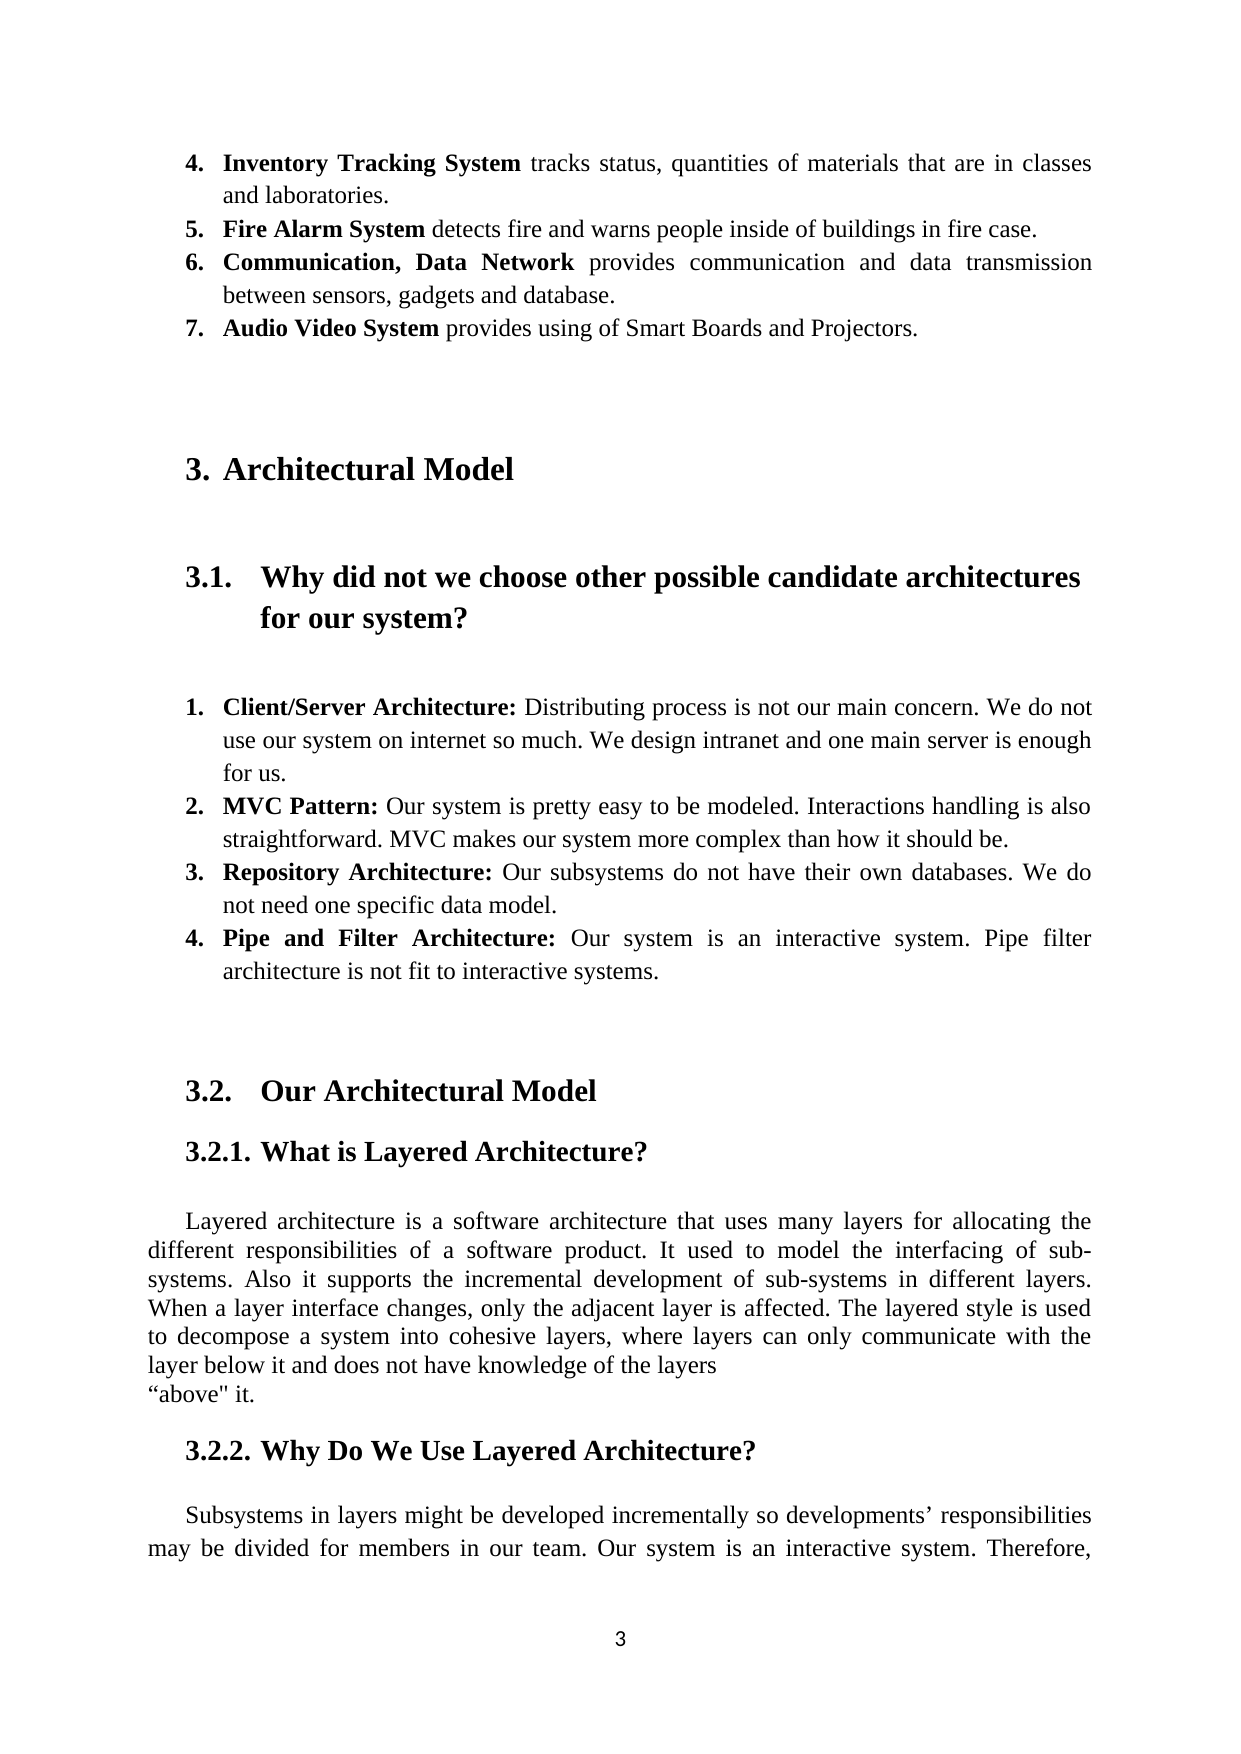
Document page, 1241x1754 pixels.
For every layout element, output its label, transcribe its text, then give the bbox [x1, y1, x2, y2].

list MVC Pattern: Our system is pretty easy to be modeled. Interactions handling is also straightforward. MVC makes our system more complex than how it should be. [185, 791, 1093, 853]
list Fire Alarm System detects fire and warns people inside of buildings in fire case. [185, 214, 1093, 242]
subtitle Architectural Model [185, 449, 1093, 488]
subtitle Our Architectural Model [185, 1072, 1093, 1108]
list Inventory Tracking System tracks status, quantities of materials that are in classes and laboratories. [185, 148, 1093, 209]
text “above" it. [148, 1379, 1093, 1408]
list Repository Architecture: Our subsystems do not have their own databases. We do not need one specific data model. [185, 857, 1093, 919]
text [148, 1500, 1093, 1562]
text Layered architecture is a software architecture that uses many layers for allocating the different responsibilities of a software product. It used to model the interfacing of sub-systems. Also it supports the incremental development of sub-systems in different layers. When a layer interface changes, only the adjacent layer is affected. The layered style is used to decompose a system into cohesive layers, where layers can only communicate with the layer below it and does not have knowledge of the layers [148, 1206, 1093, 1379]
list Audio Video System provides using of Smart Boards and Projectors. [185, 313, 1093, 341]
subtitle What is Layered Architecture? [185, 1134, 1093, 1168]
subtitle Why Do We Use Layered Architecture? [185, 1433, 1093, 1496]
list Communication, Data Network provides communication and data transmission between sensors, gadgets and database. [185, 247, 1093, 308]
list Client/Server Architecture: Distributing process is not our main concern. We do not use our system on internet so much. We design intranet and one main server is enough for us. [185, 692, 1093, 787]
subtitle Why did not we choose other possible candidate architectures for our system? [185, 558, 1093, 636]
list Pipe and Filter Architecture: Our system is an interactive system. Pipe filter architecture is not fit to interactive systems. [185, 923, 1093, 985]
